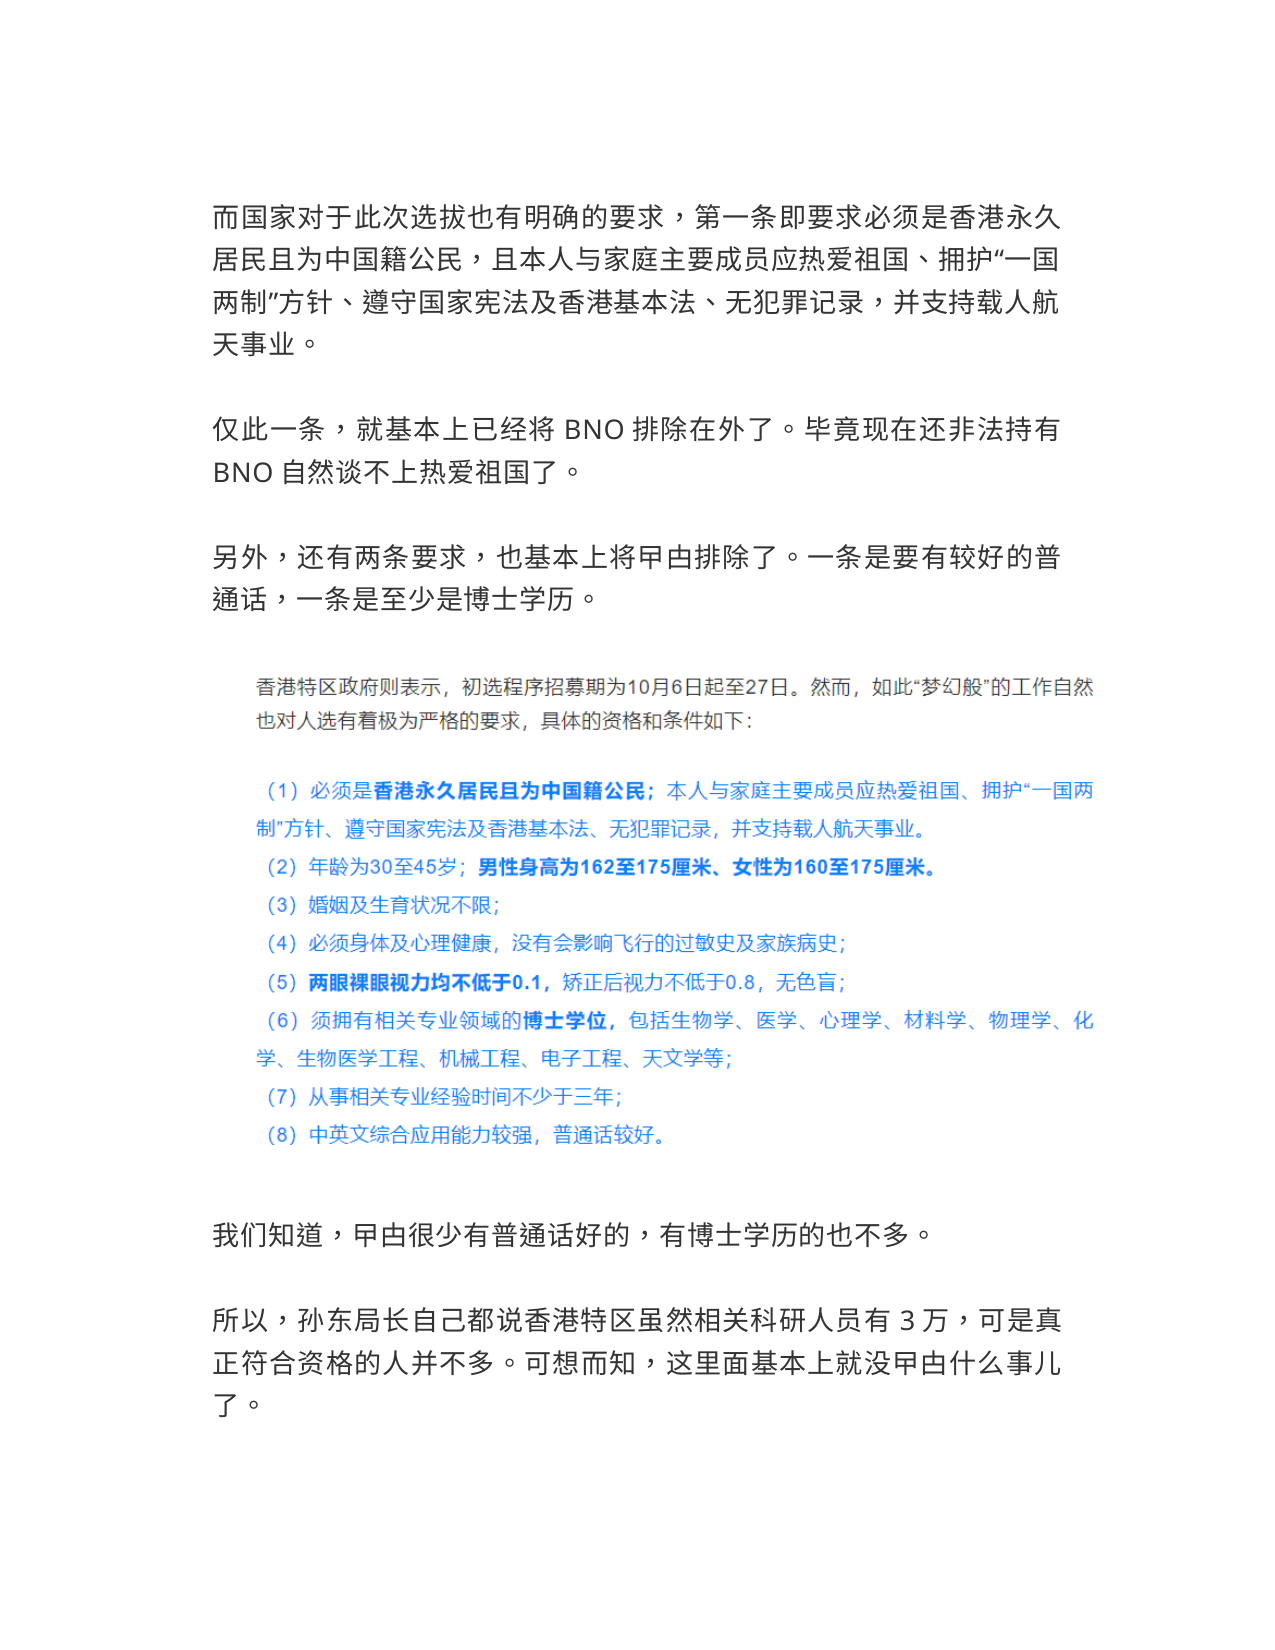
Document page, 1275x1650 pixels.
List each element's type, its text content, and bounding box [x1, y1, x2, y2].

text 所以，孙东局长自己都说香港特区虽然相关科研人员有3万，可是真正符合资格的人并不多。可想而知，这里面基本上就没曱甴什么事儿了。 [212, 1296, 1062, 1424]
text 我们知道，曱甴很少有普通话好的，有博士学历的也不多。 [212, 1211, 1062, 1254]
text 而国家对于此次选拔也有明确的要求，第一条即要求必须是香港永久居民且为中国籍公民，且本人与家庭主要成员应热爱祖国、拥护“一国两制”方针、遵守国家宪法及香港基本法、无犯罪记录，并支持载人航天事业。 [212, 192, 1062, 362]
text 仅此一条，就基本上已经将BNO排除在外了。毕竟现在还非法持有BNO自然谈不上热爱祖国了。 [212, 405, 1062, 490]
picture [231, 660, 1132, 1169]
text 另外，还有两条要求，也基本上将曱甴排除了。一条是要有较好的普通话，一条是至少是博士学历。 [212, 532, 1062, 617]
